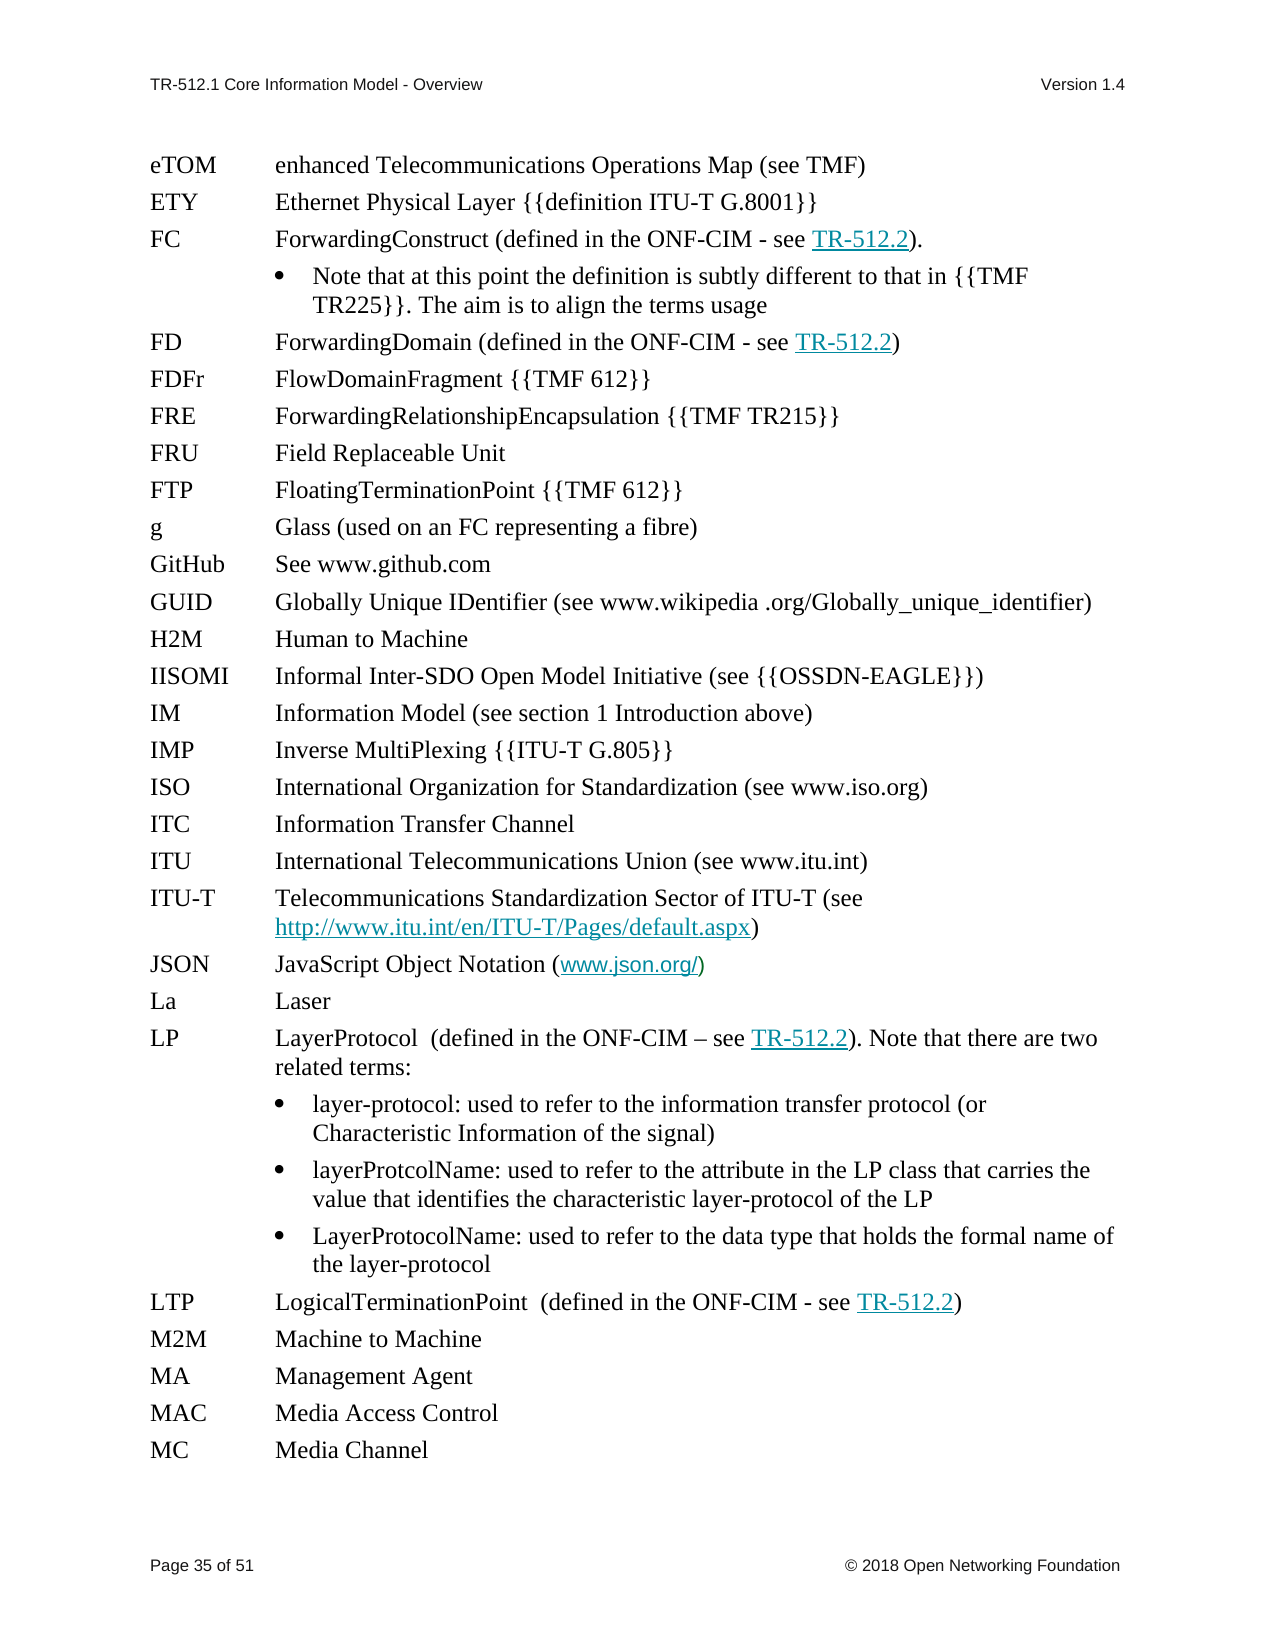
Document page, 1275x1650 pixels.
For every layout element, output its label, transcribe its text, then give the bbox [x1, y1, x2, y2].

text MC Media Channel [150, 1435, 1125, 1464]
text FC ForwardingConstruct (defined in the ONF-CIM - see TR-512.2). [150, 224, 1125, 253]
text ITU-T Telecommunications Standardization Sector of ITU-T (see http://www.itu.int/en/ITU-T/Pages/default.aspx) [150, 883, 1125, 941]
text LP LayerProtocol (defined in the ONF-CIM – see TR-512.2). Note that there are two related terms: [150, 1023, 1125, 1081]
text FDFr FlowDomainFragment {{TMF 612}} [150, 364, 1125, 393]
text IISOMI Informal Inter-SDO Open Model Initiative (see {{OSSDN-EAGLE}}) [150, 661, 1125, 689]
list layerProtcolName: used to refer to the attribute in the LP class that carries the value that identifies the characteristic layer-protocol of the LP [275, 1155, 1125, 1212]
text ETY Ethernet Physical Layer {{definition ITU-T G.8001}} [150, 187, 1125, 216]
text g Glass (used on an FC representing a fibre) [150, 512, 1125, 541]
text ITC Information Transfer Channel [150, 809, 1125, 838]
list LayerProtocolName: used to refer to the data type that holds the formal name of the layer-protocol [275, 1221, 1125, 1278]
list Note that at this point the definition is subtly different to that in {{TMF TR225}}. The aim is to align the terms usage [275, 261, 1125, 319]
text MAC Media Access Control [150, 1398, 1125, 1427]
text FTP FloatingTerminationPoint {{TMF 612}} [150, 475, 1125, 504]
text FRE ForwardingRelationshipEncapsulation {{TMF TR215}} [150, 401, 1125, 430]
text FD ForwardingDomain (defined in the ONF-CIM - see TR-512.2) [150, 327, 1125, 356]
text FRU Field Replaceable Unit [150, 438, 1125, 467]
text H2M Human to Machine [150, 624, 1125, 652]
text IM Information Model (see section 1 Introduction above) [150, 698, 1125, 727]
list layer-protocol: used to refer to the information transfer protocol (or Characteristic Information of the signal) [275, 1089, 1125, 1147]
text JSON JavaScript Object Notation (www.json.org/) [150, 949, 1125, 978]
text IMP Inverse MultiPlexing {{ITU-T G.805}} [150, 735, 1125, 764]
text GUID Globally Unique IDentifier (see www.wikipedia .org/Globally_unique_identifier) [150, 587, 1125, 615]
text ISO International Organization for Standardization (see www.iso.org) [150, 772, 1125, 801]
text MA Management Agent [150, 1361, 1125, 1389]
text LTP LogicalTerminationPoint (defined in the ONF-CIM - see TR-512.2) [150, 1287, 1125, 1315]
text ITU International Telecommunications Union (see www.itu.int) [150, 846, 1125, 875]
text M2M Machine to Machine [150, 1324, 1125, 1352]
text La Laser [150, 986, 1125, 1015]
text eTOM enhanced Telecommunications Operations Map (see TMF) [150, 150, 1125, 179]
text GitHub See www.github.com [150, 549, 1125, 578]
